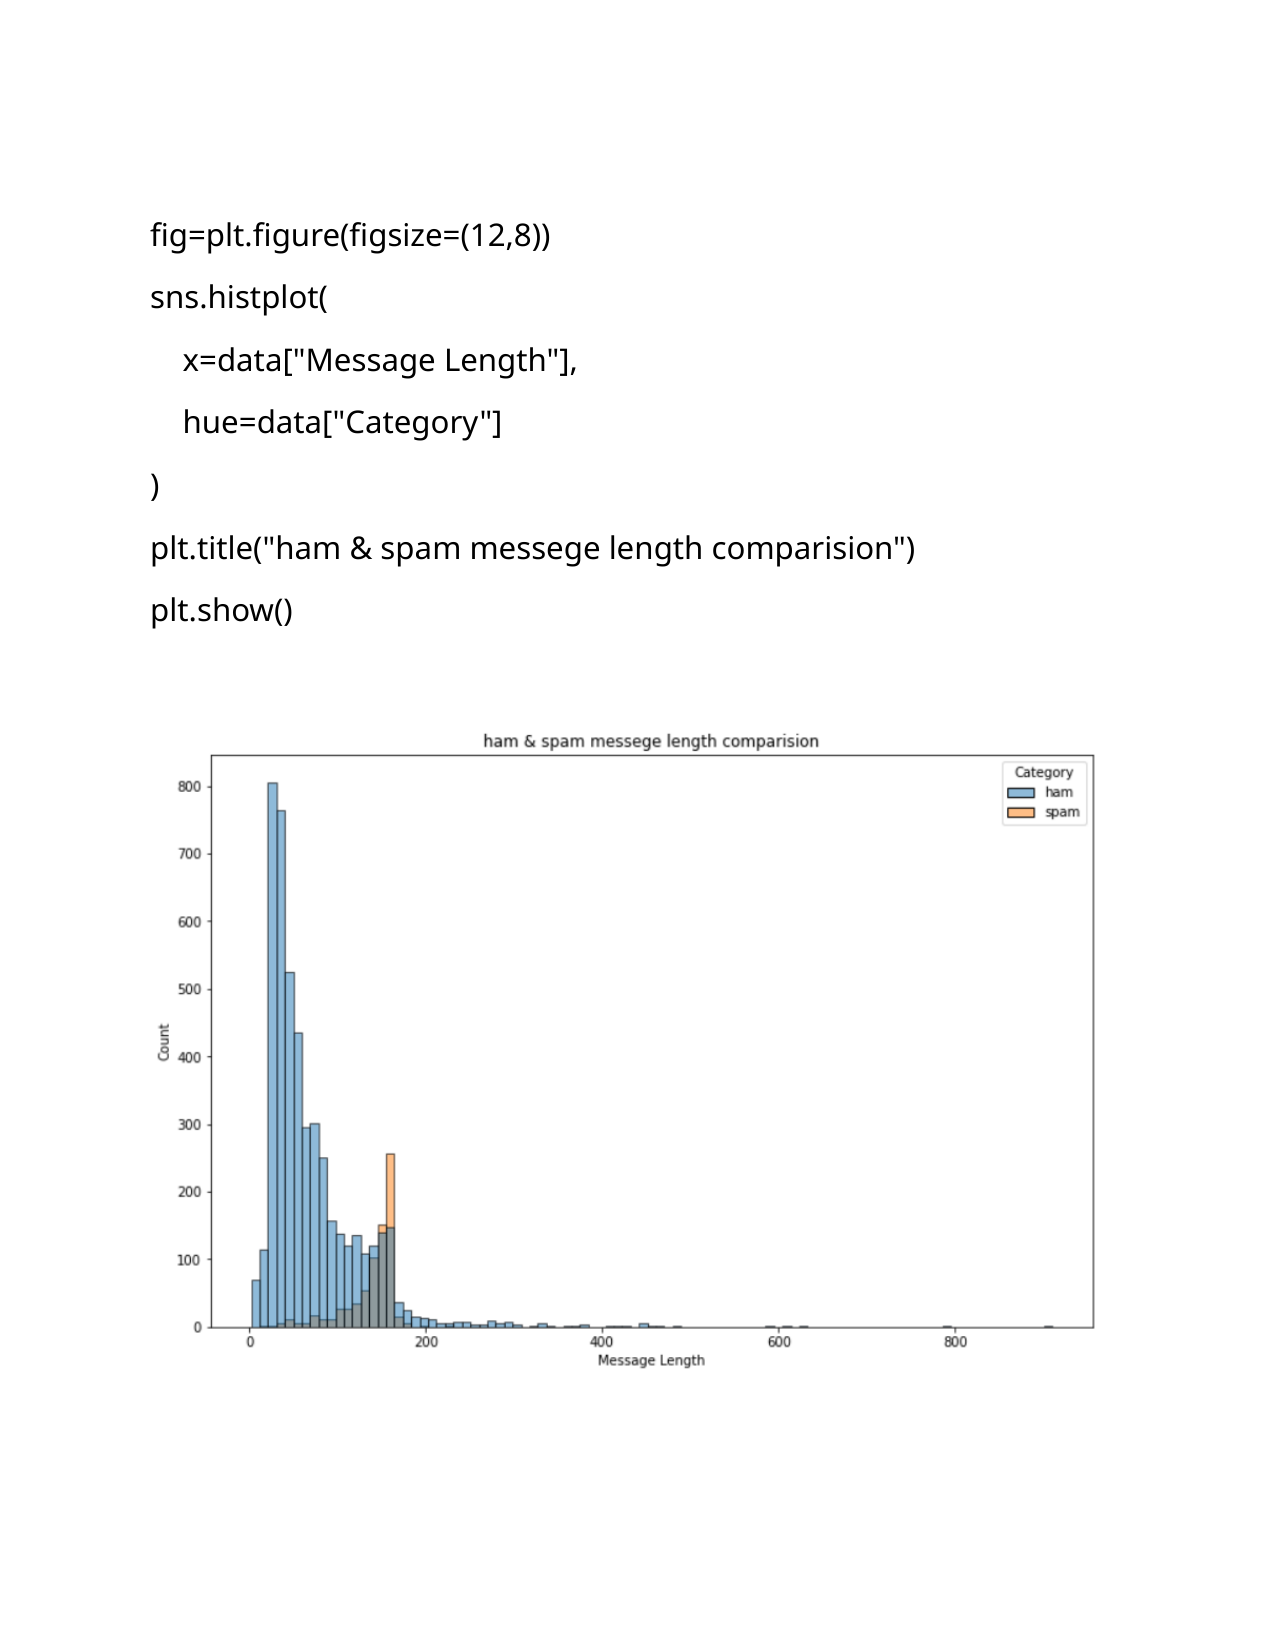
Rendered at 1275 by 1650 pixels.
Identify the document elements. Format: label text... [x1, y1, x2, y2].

text x=data["Message Length"], [150, 338, 1125, 380]
text hue=data["Category"] [150, 400, 1125, 443]
picture [150, 713, 1125, 1375]
text plt.show() [150, 588, 1125, 631]
text fig=plt.figure(figsize=(12,8)) [150, 213, 1125, 255]
text sns.histplot( [150, 275, 1125, 318]
text ) [150, 463, 1125, 506]
text plt.title("ham & spam messege length comparision") [150, 526, 1125, 568]
